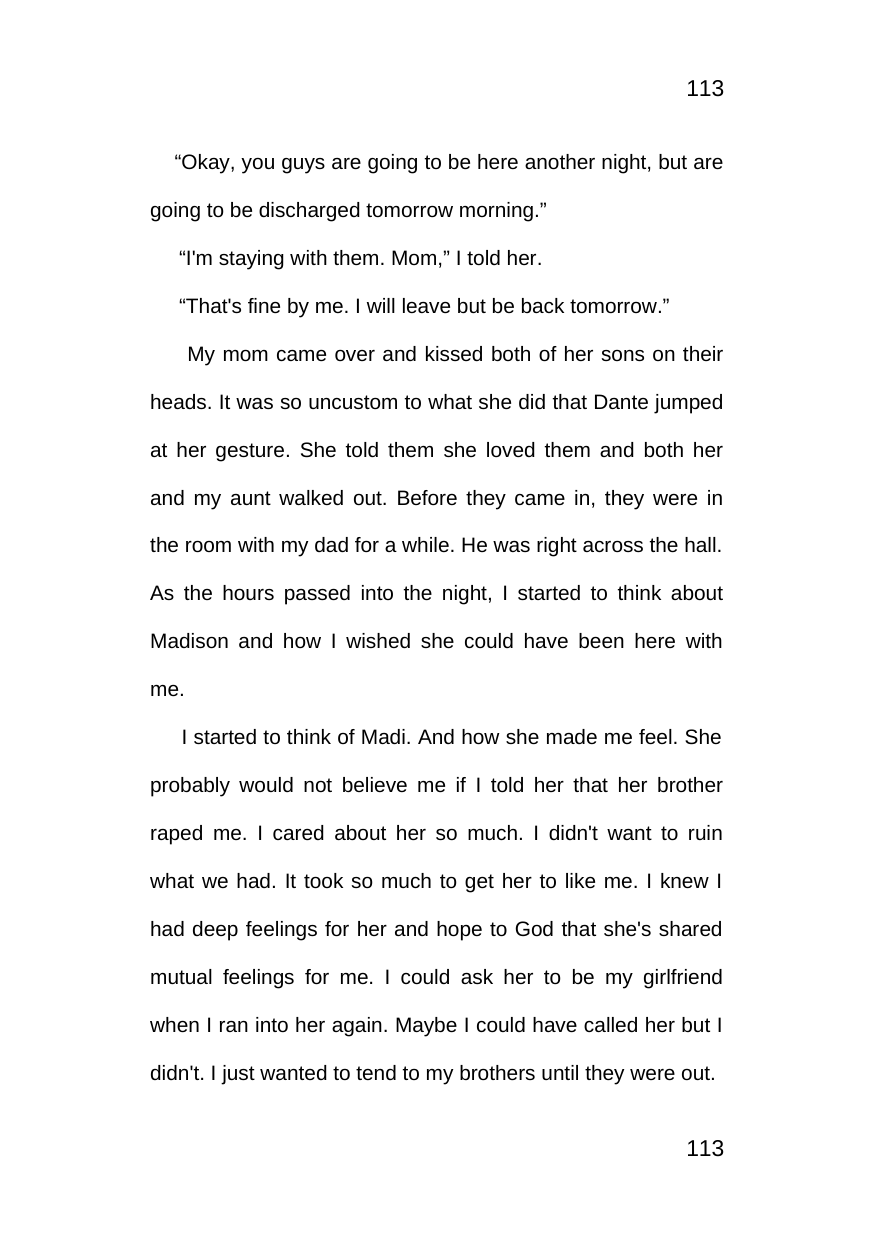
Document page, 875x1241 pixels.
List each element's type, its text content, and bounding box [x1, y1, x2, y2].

text “That's fine by me. I will leave but be back tomorrow.” [150, 294, 724, 318]
text My mom came over and kissed both of her sons on their heads. It was so uncustom to what she did that Dante jumped at her gesture. She told them she loved them and both her and my aunt walked out. Before they came in, they were in the room with my dad for a while. He was right across the hall. As the hours passed into the night, I started to think about Madison and how I wished she could have been here with me. [150, 342, 724, 701]
text I started to think of Madi. And how she made me feel. She probably would not believe me if I told her that her brother raped me. I cared about her so much. I didn't want to ruin what we had. It took so much to get her to like me. I knew I had deep feelings for her and hope to God that she's shared mutual feelings for me. I could ask her to be my girlfriend when I ran into her again. Maybe I could have called her but I didn't. I just wanted to tend to my brothers until they were out. [150, 725, 724, 1084]
text “Okay, you guys are going to be here another night, but are going to be discharged tomorrow morning.” [150, 150, 724, 222]
text “I'm staying with them. Mom,” I told her. [150, 246, 724, 270]
